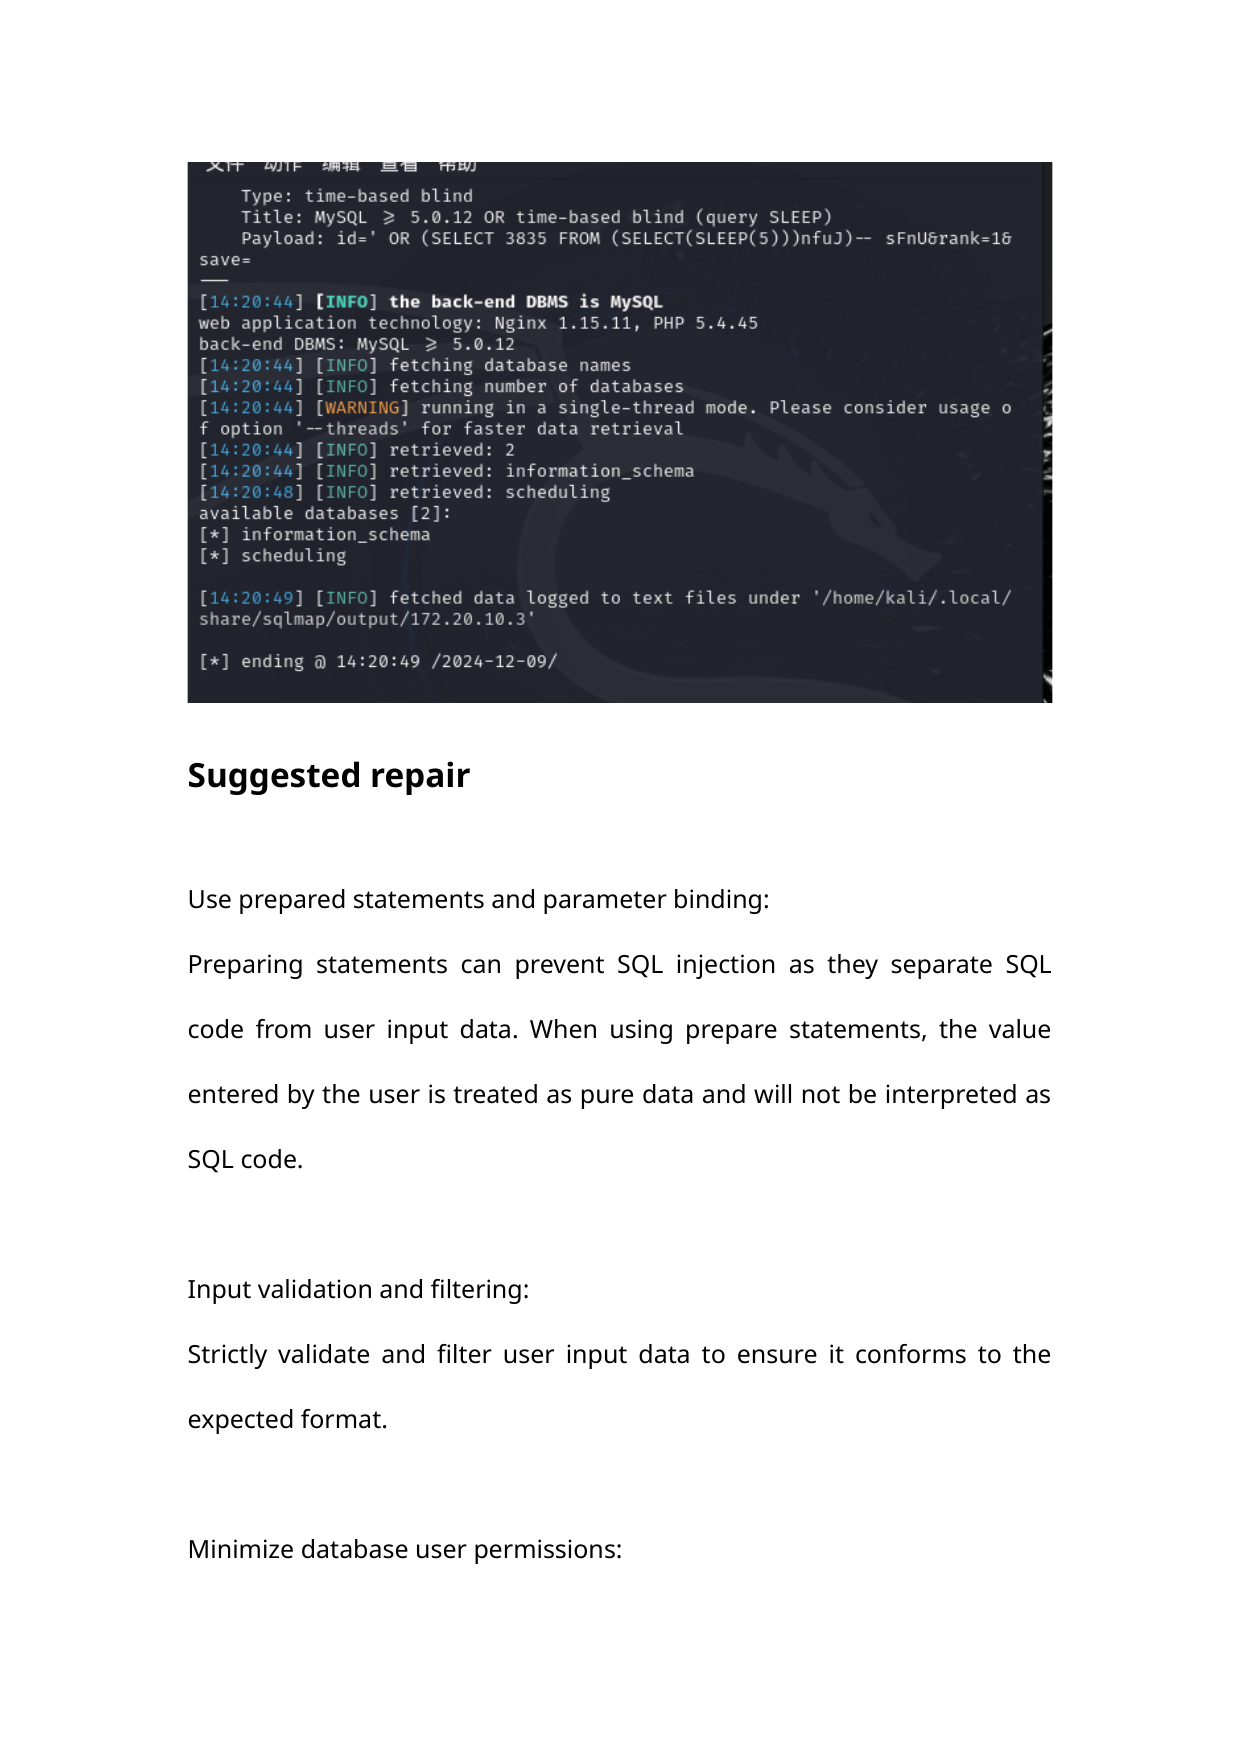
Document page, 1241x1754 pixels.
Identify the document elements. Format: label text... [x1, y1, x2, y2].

picture [187, 162, 1053, 703]
text Use prepared statements and parameter binding: Preparing statements can prevent SQL injection as they separate SQL code from user input data. When using prepare statements, the value entered by the user is treated as pure data and will not be interpreted as SQL code. [187, 866, 1053, 1191]
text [187, 1516, 1053, 1581]
text Input validation and filtering: Strictly validate and filter user input data to ensure it conforms to the expected format. [187, 1256, 1053, 1451]
subtitle Suggested repair [187, 742, 1053, 807]
